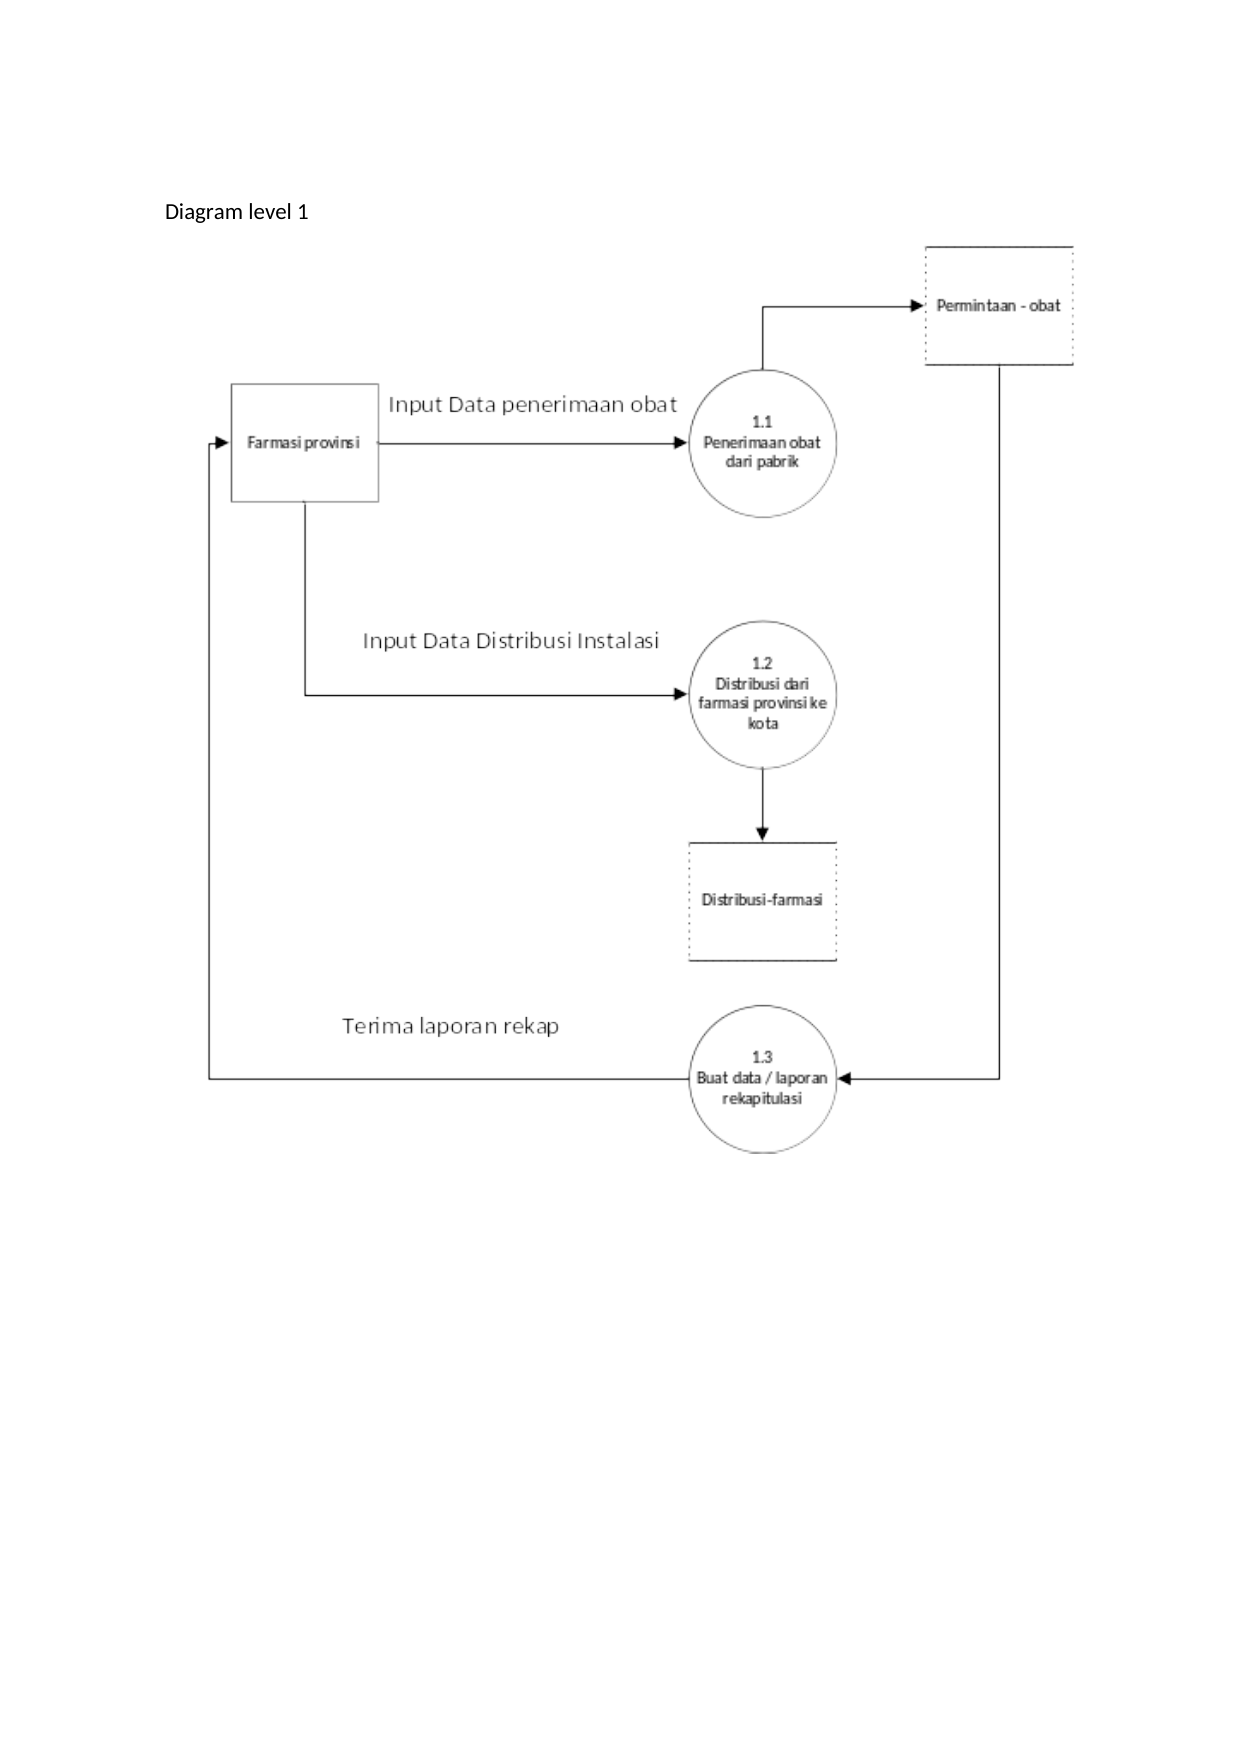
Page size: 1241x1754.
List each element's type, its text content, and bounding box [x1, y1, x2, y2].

text Diagram level 1 [165, 197, 1090, 225]
